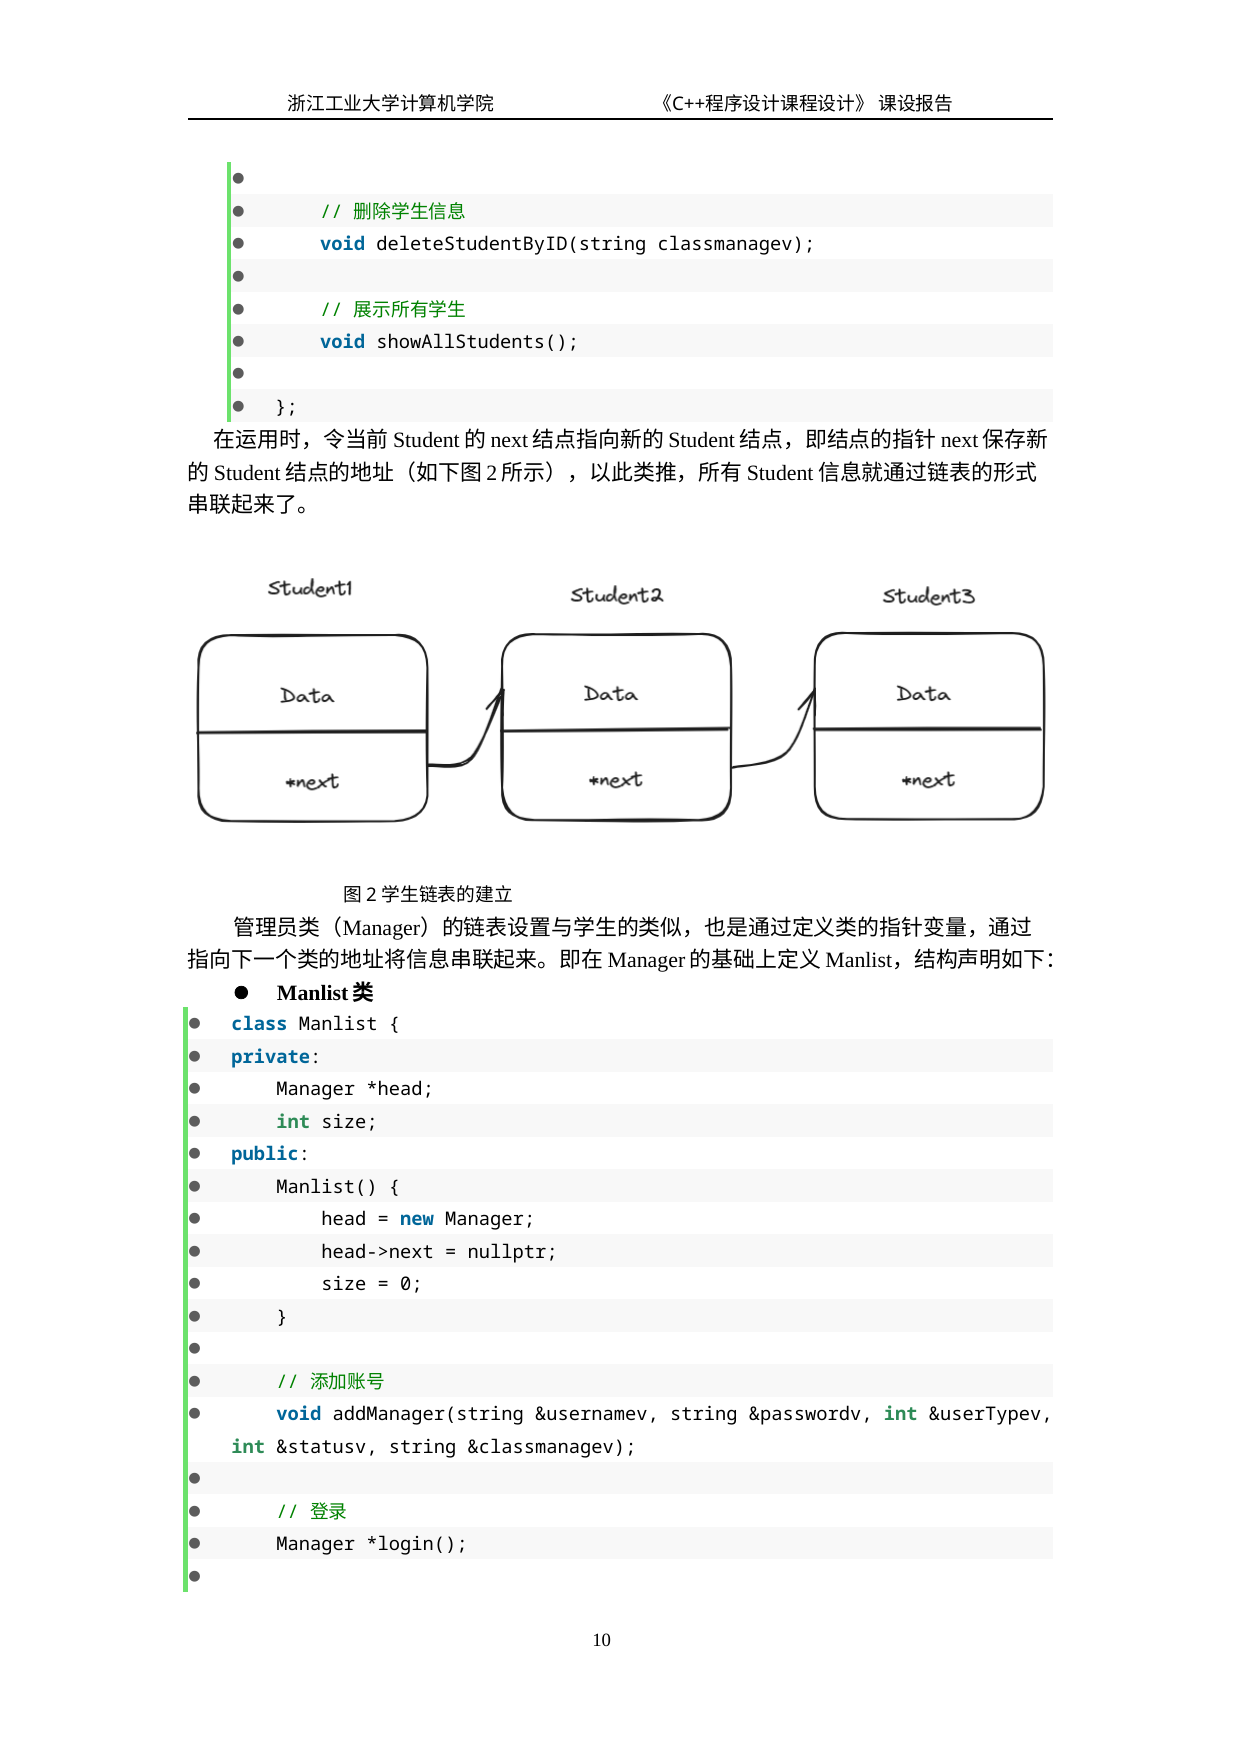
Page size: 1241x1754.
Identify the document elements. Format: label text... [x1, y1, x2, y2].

list int size; [188, 1104, 1053, 1137]
list // 登录 [188, 1494, 1053, 1527]
picture [187, 566, 1053, 831]
list Manlist类 [233, 974, 1053, 1007]
list class Manlist { [188, 1007, 1053, 1039]
list // 删除学生信息 [231, 194, 1053, 227]
list Manager *head; [188, 1072, 1053, 1104]
list // 添加账号 [188, 1364, 1053, 1397]
list void showAllStudents(); [231, 324, 1053, 357]
list // 展示所有学生 [231, 292, 1053, 324]
list private: [188, 1039, 1053, 1072]
text 在运用时，令当前Student的next结点指向新的Student结点，即结点的指针next保存新的Student结点的地址（如下图2所示），以此类推，所有Student信息就通过链表的形式串联起来了。 [187, 422, 1053, 519]
list Manlist() { [188, 1169, 1053, 1202]
list void deleteStudentByID(string classmanagev); [231, 227, 1053, 259]
list }; [231, 389, 1053, 422]
list head = new Manager; [188, 1202, 1053, 1234]
list void addManager(string &usernamev, string &passwordv, int &userTypev, int &statusv, string &classmanagev); [188, 1397, 1053, 1462]
list size = 0; [188, 1267, 1053, 1299]
text 管理员类（Manager）的链表设置与学生的类似，也是通过定义类的指针变量，通过指向下一个类的地址将信息串联起来。即在Manager的基础上定义Manlist，结构声明如下： [187, 909, 1053, 974]
list public: [188, 1137, 1053, 1169]
list head->next = nullptr; [188, 1234, 1053, 1267]
list Manager *login(); [188, 1527, 1053, 1559]
list } [188, 1299, 1053, 1332]
text 图2 学生链表的建立 [187, 877, 1053, 909]
